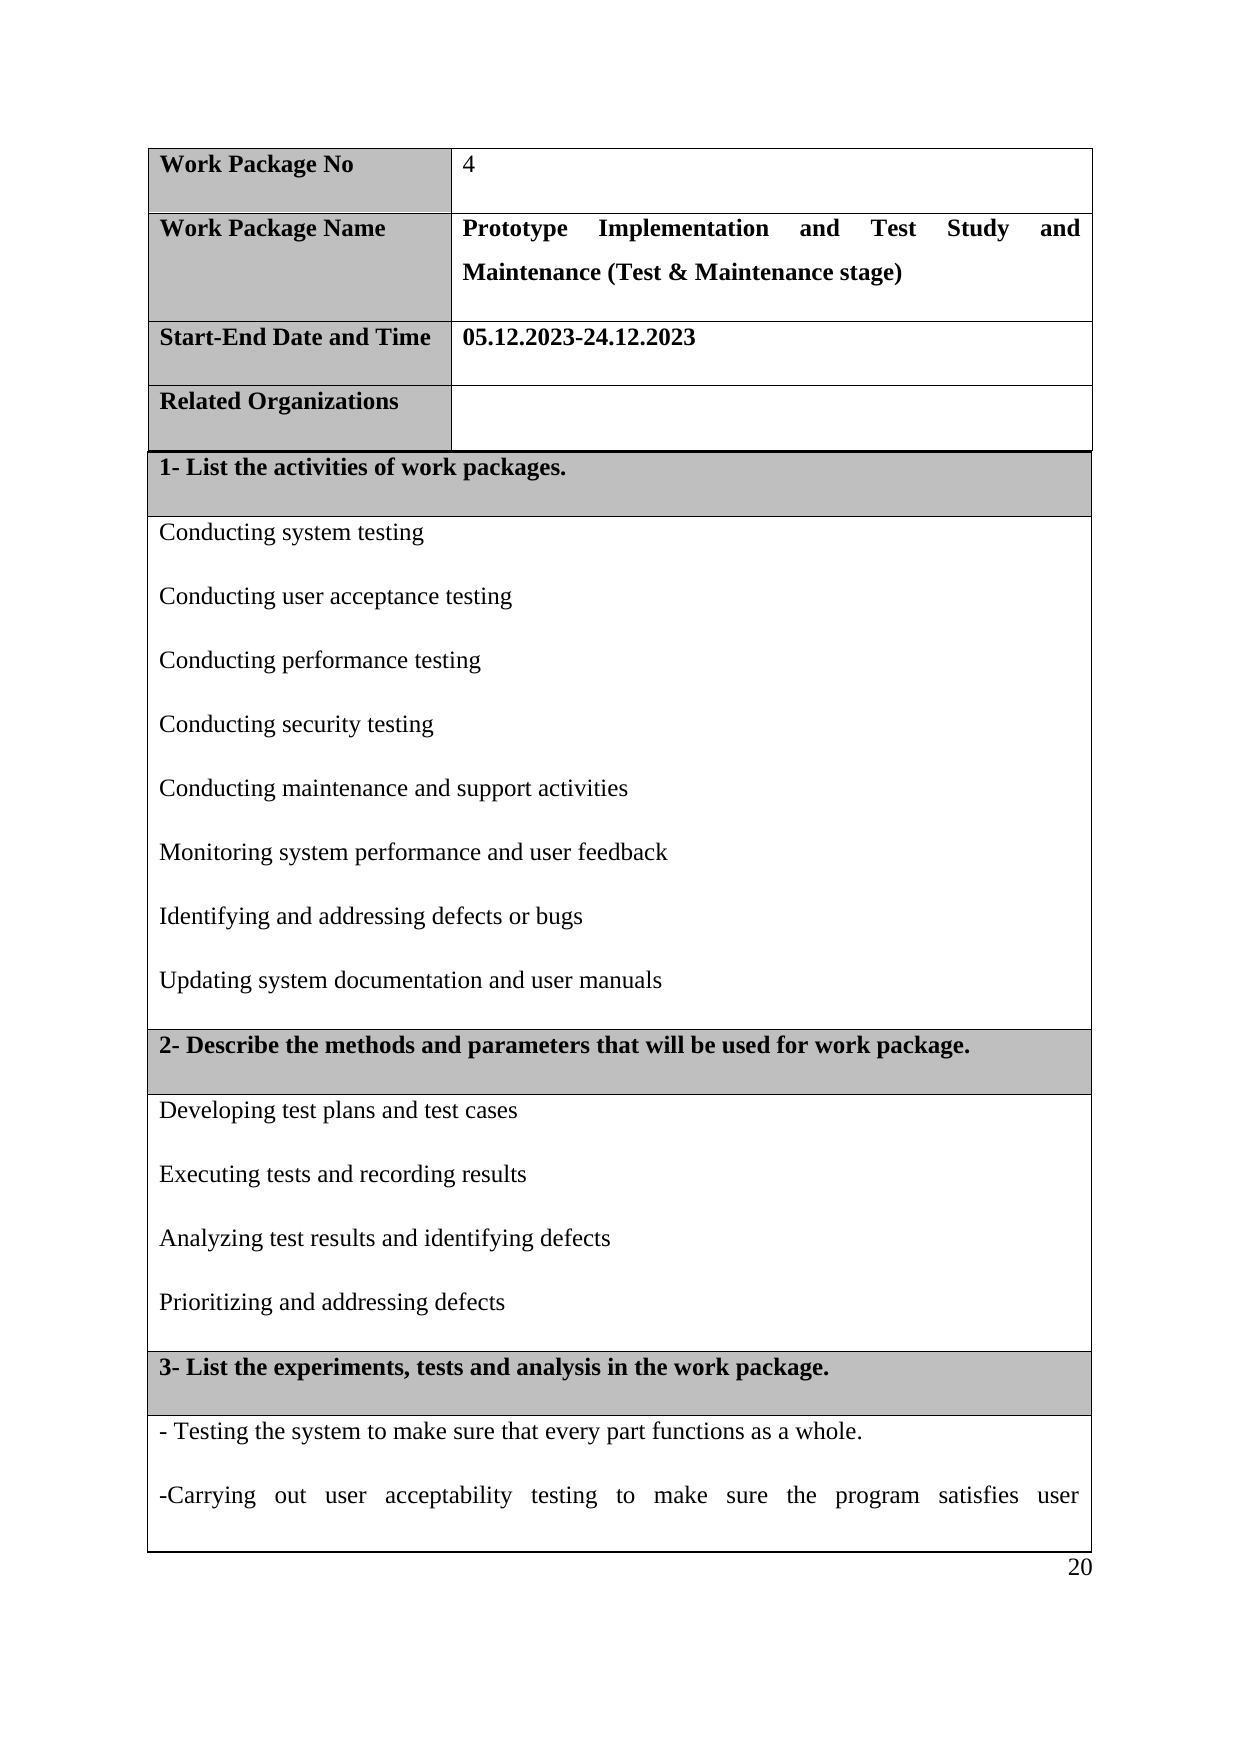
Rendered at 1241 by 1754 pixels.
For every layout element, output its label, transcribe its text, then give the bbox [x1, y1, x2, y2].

table_cell Work Package Name [149, 214, 451, 321]
table_cell Related Organizations [149, 386, 451, 450]
table_header Work Package No [149, 149, 451, 212]
table_cell Start-End Date and Time [149, 322, 451, 385]
table_cell Developing test plans and test cases Executing tests and recording results Analyzing test results and identifying defects Prioritizing and addressing defects [148, 1095, 1091, 1351]
table_cell 2- Describe the methods and parameters that will be used for work package. [148, 1030, 1091, 1094]
table_cell [452, 386, 1092, 450]
table_cell Prototype Implementation and Test Study and Maintenance (Test & Maintenance stage) [452, 214, 1092, 321]
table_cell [148, 1416, 1091, 1551]
table_cell Conducting system testing Conducting user acceptance testing Conducting performance testing Conducting security testing Conducting maintenance and support activities Monitoring system performance and user feedback Identifying and addressing defects or bugs Updating system documentation and user manuals [148, 517, 1091, 1029]
table_cell 3- List the experiments, tests and analysis in the work package. [148, 1352, 1091, 1415]
table_cell 05.12.2023-24.12.2023 [452, 322, 1092, 385]
table_header 1- List the activities of work packages. [148, 453, 1091, 516]
table_header 4 [452, 149, 1092, 212]
